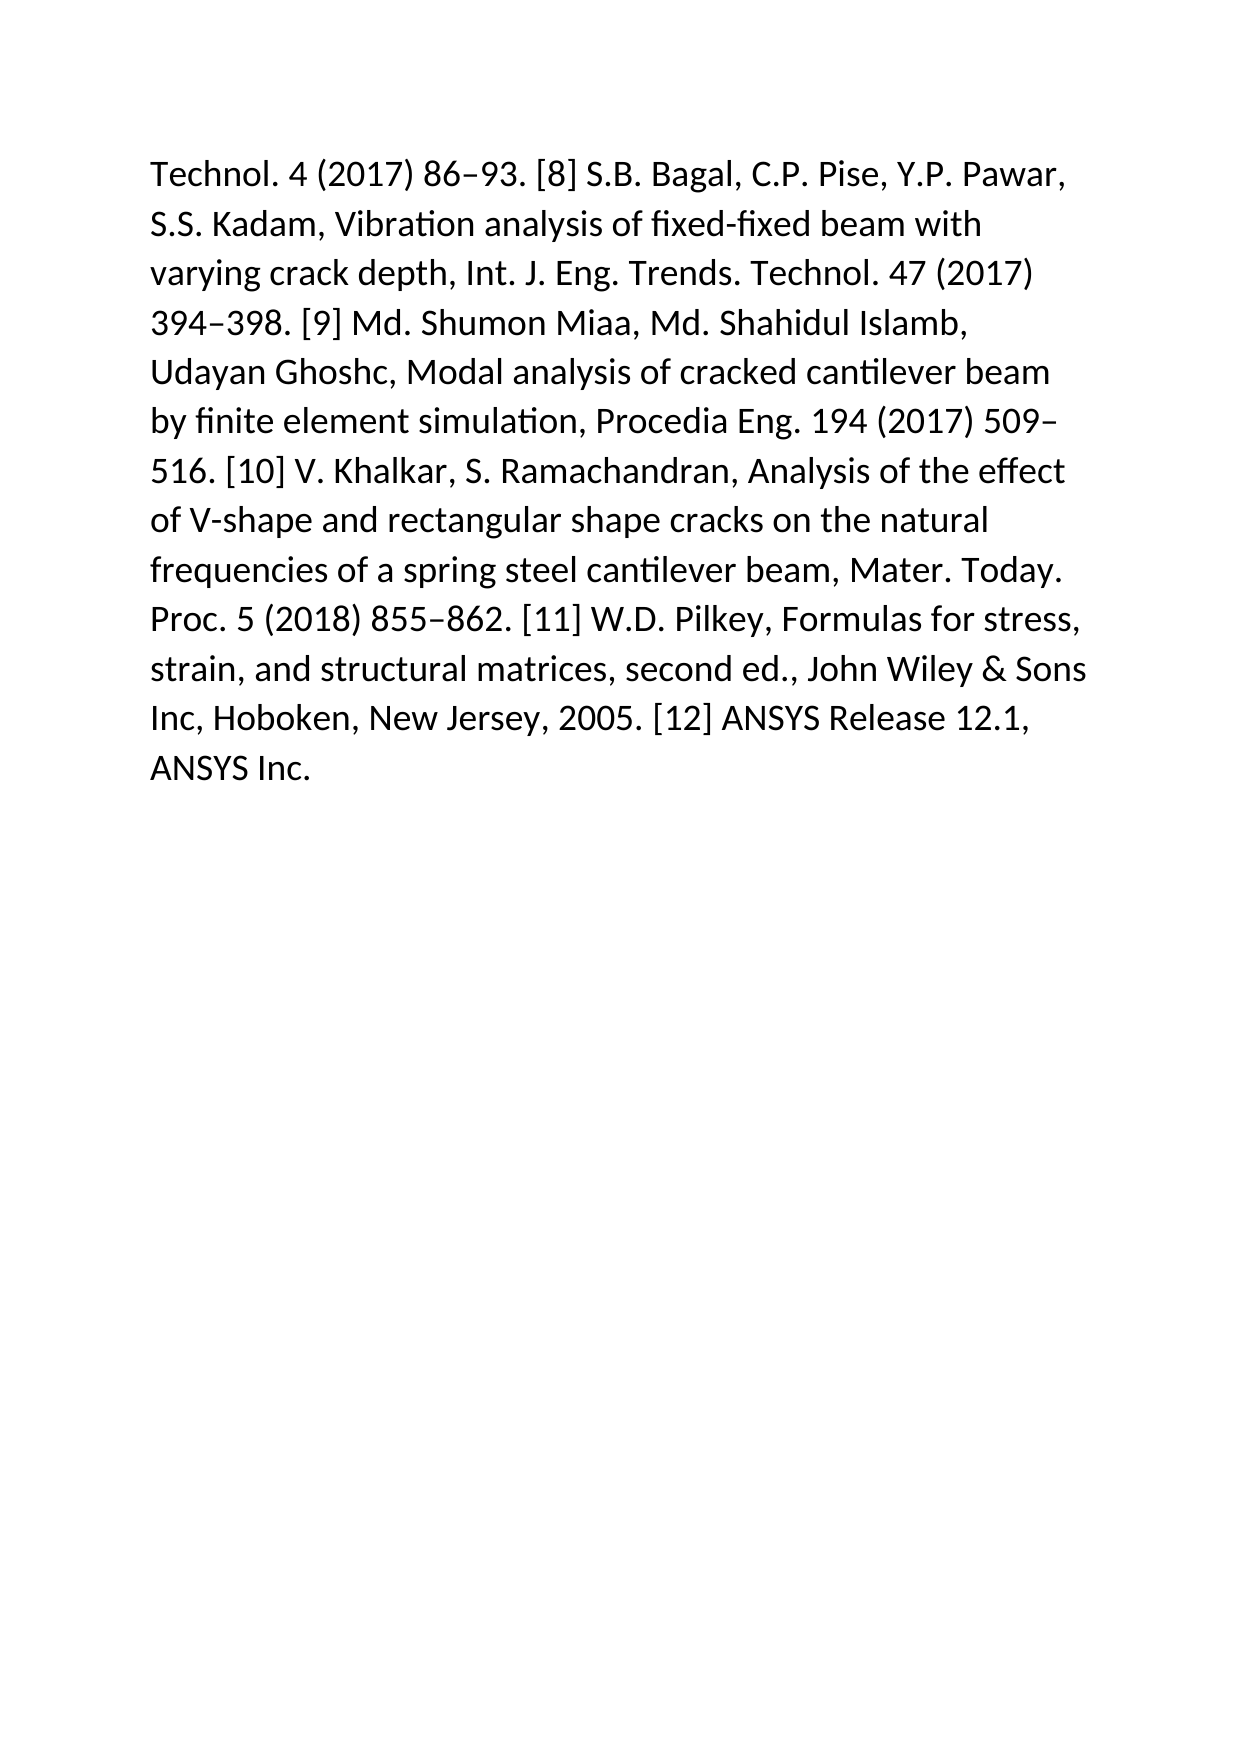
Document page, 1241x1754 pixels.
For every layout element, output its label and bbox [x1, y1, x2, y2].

text [150, 150, 1090, 789]
